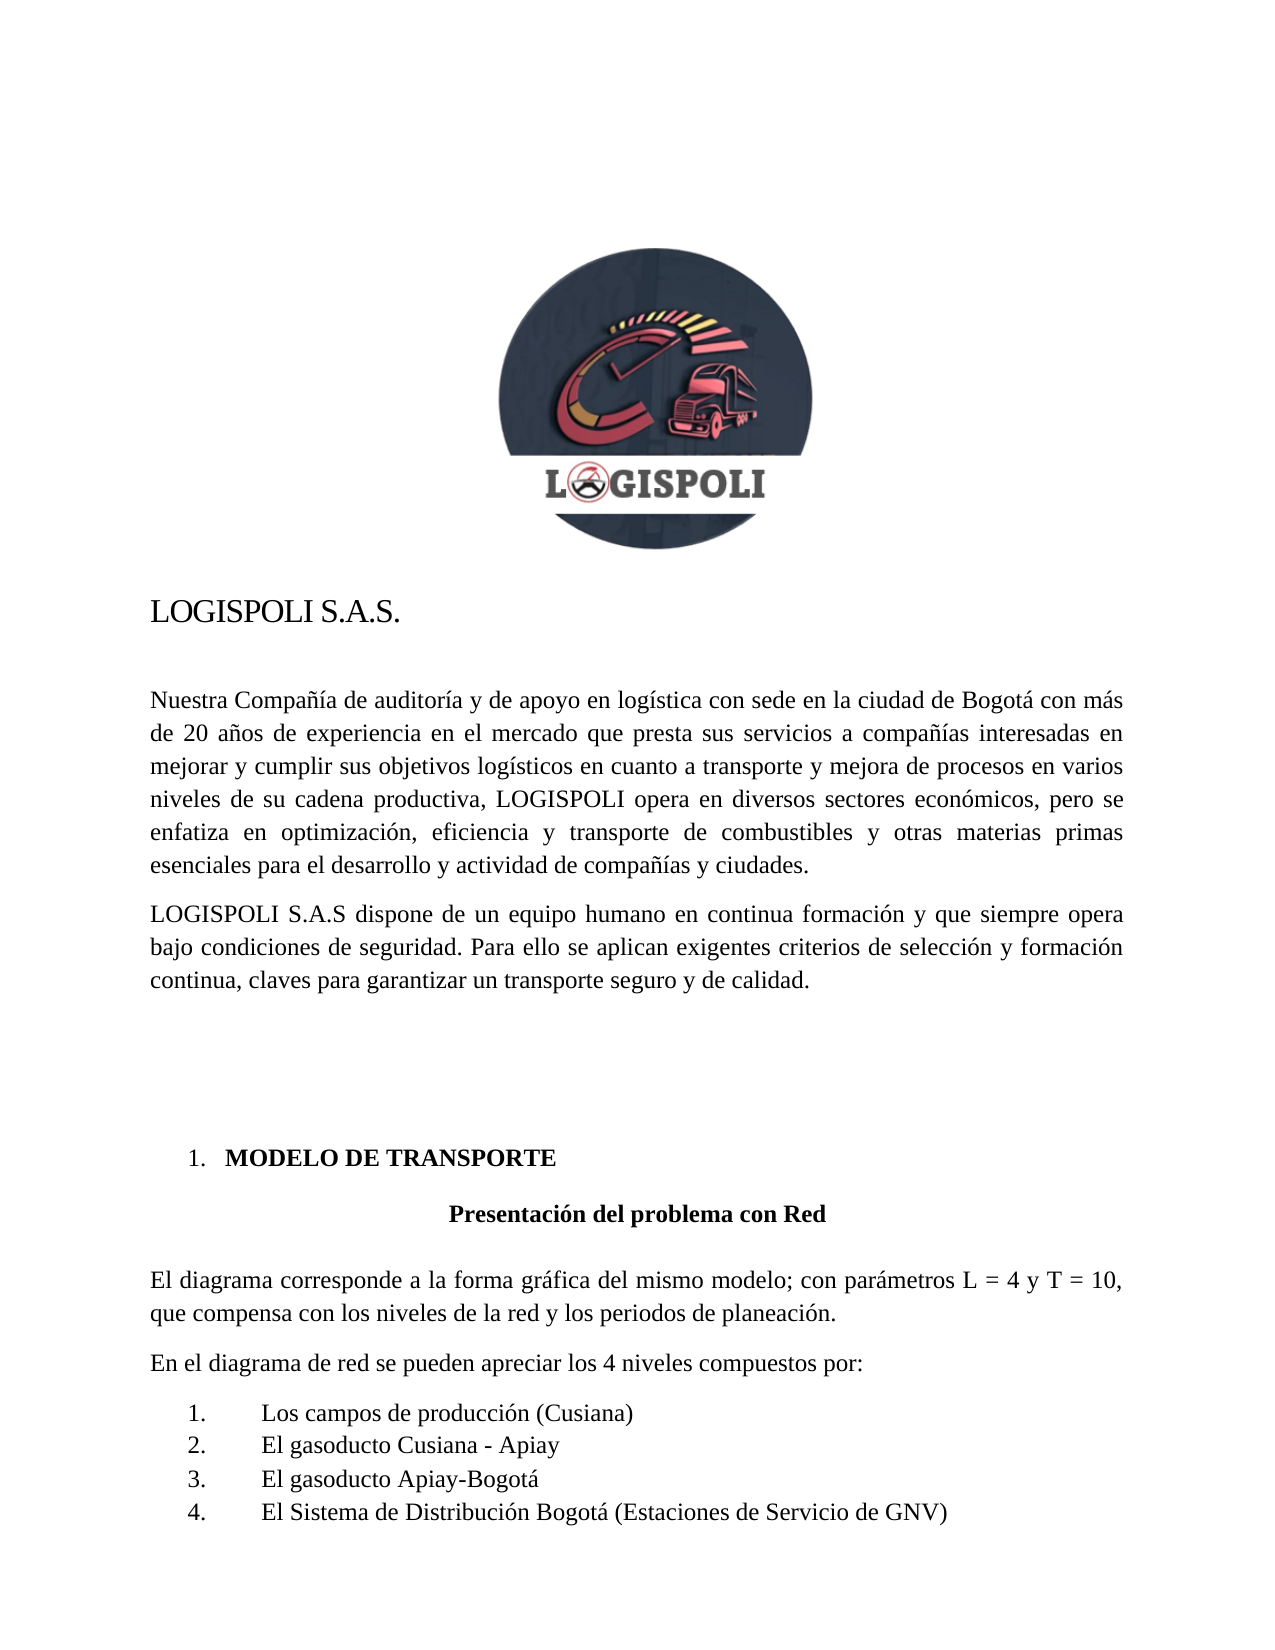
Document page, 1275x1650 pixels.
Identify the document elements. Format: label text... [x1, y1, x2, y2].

list El gasoducto Apiay-Bogotá [187, 1464, 1125, 1492]
text LOGISPOLI S.A.S. [150, 591, 1125, 629]
text LOGISPOLI S.A.S dispone de un equipo humano en continua formación y que siempre opera bajo condiciones de seguridad. Para ello se aplican exigentes criterios de selección y formación continua, claves para garantizar un transporte seguro y de calidad. [150, 899, 1125, 994]
subtitle MODELO DE TRANSPORTE [187, 1143, 1125, 1172]
text Nuestra Compañía de auditoría y de apoyo en logística con sede en la ciudad de Bogotá con más de 20 años de experiencia en el mercado que presta sus servicios a compañías interesadas en mejorar y cumplir sus objetivos logísticos en cuanto a transporte y mejora de procesos en varios niveles de su cadena productiva, LOGISPOLI opera en diversos sectores económicos, pero se enfatiza en optimización, eficiencia y transporte de combustibles y otras materias primas esenciales para el desarrollo y actividad de compañías y ciudades. [150, 652, 1125, 878]
subtitle Presentación del problema con Red [150, 1199, 1125, 1228]
list Los campos de producción (Cusiana) [187, 1398, 1125, 1426]
list El gasoducto Cusiana - Apiay [187, 1431, 1125, 1459]
list El Sistema de Distribución Bogotá (Estaciones de Servicio de GNV) [187, 1497, 1125, 1525]
text En el diagrama de red se pueden apreciar los 4 niveles compuestos por: [150, 1348, 1125, 1377]
picture [495, 245, 808, 553]
text El diagrama corresponde a la forma gráfica del mismo modelo; con parámetros L = 4 y T = 10, que compensa con los niveles de la red y los periodos de planeación. [150, 1232, 1125, 1327]
